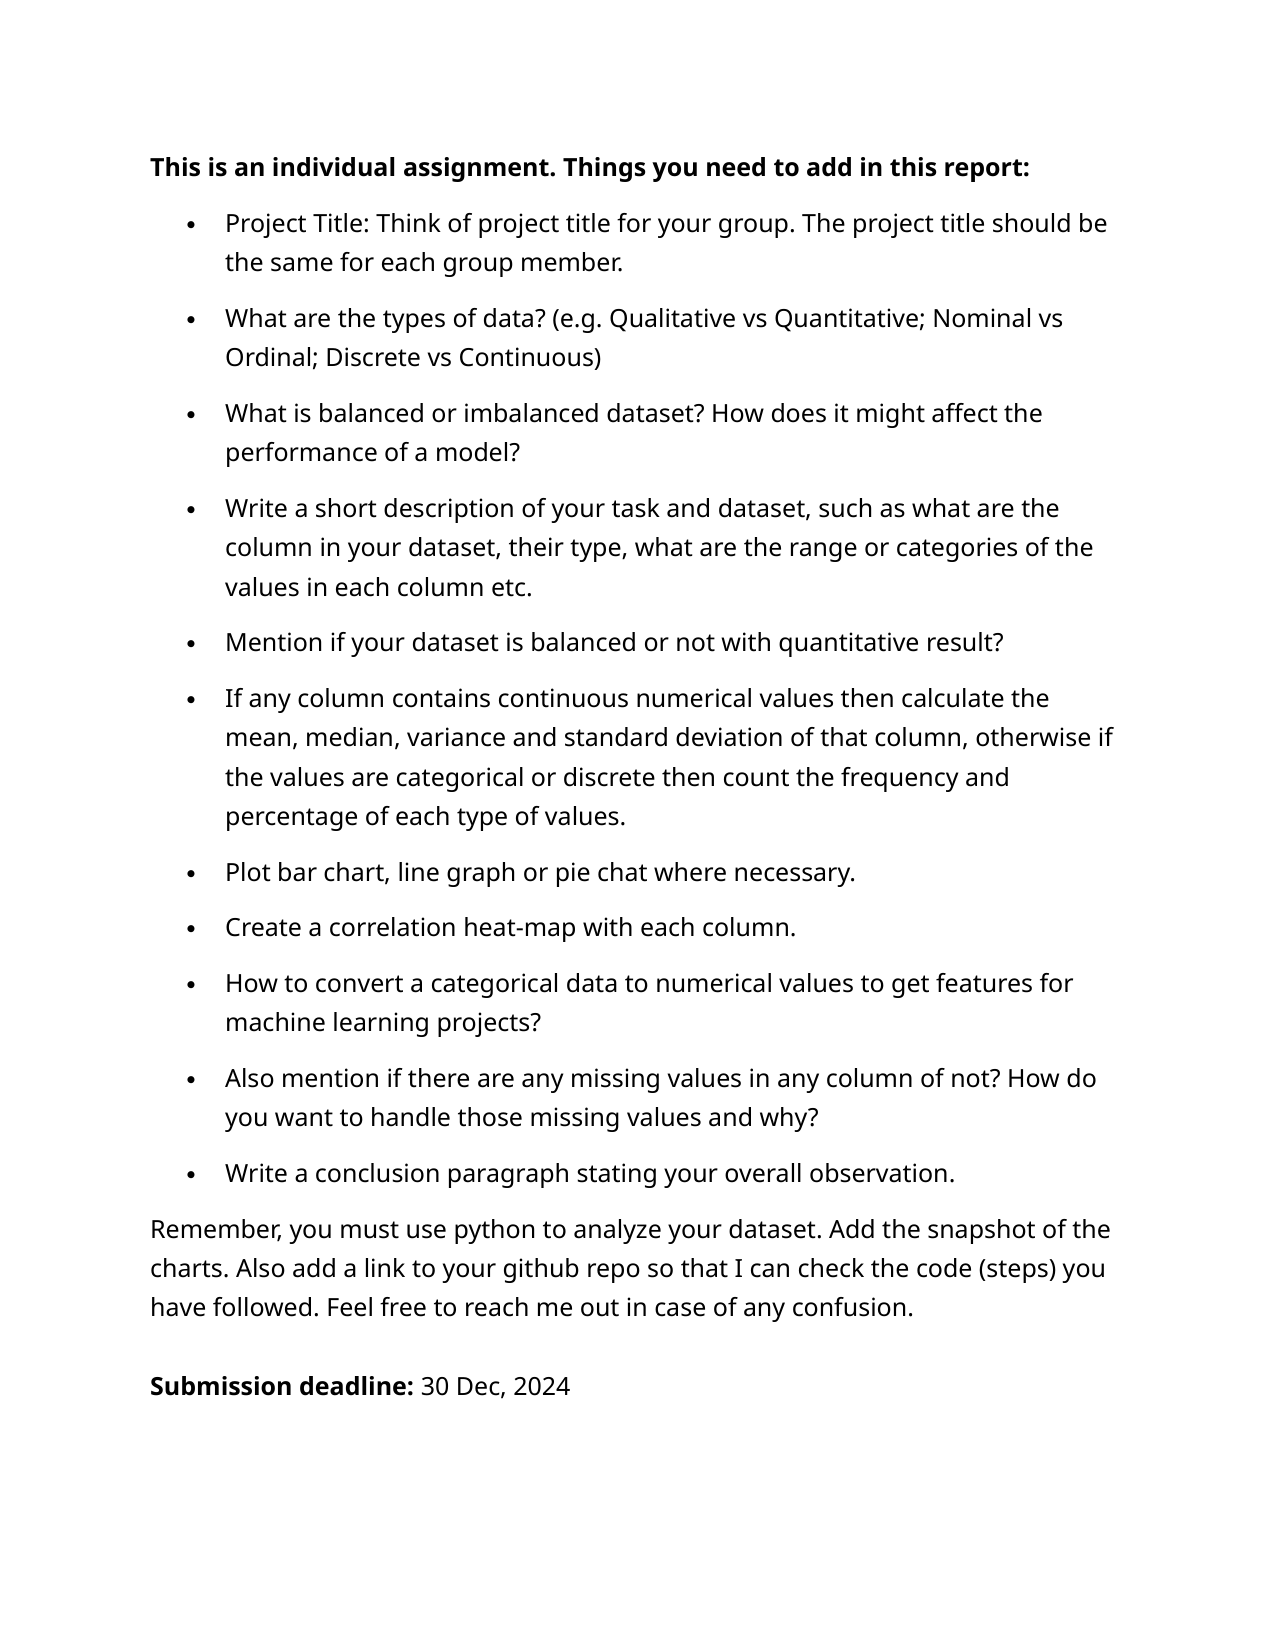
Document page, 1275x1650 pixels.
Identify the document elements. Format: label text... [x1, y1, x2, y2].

list Plot bar chart, line graph or pie chat where necessary. [187, 854, 1125, 888]
list Write a short description of your task and dataset, such as what are the column in your dataset, their type, what are the range or categories of the values in each column etc. [187, 491, 1125, 603]
list Write a conclusion paragraph stating your overall observation. [187, 1156, 1125, 1190]
list Mention if your dataset is balanced or not with quantitative result? [187, 625, 1125, 659]
list Create a correlation heat-map with each column. [187, 910, 1125, 944]
text This is an individual assignment. Things you need to add in this report: [150, 150, 1125, 184]
list How to convert a categorical data to numerical values to get features for machine learning projects? [187, 966, 1125, 1039]
list What are the types of data? (e.g. Qualitative vs Quantitative; Nominal vs Ordinal; Discrete vs Continuous) [187, 301, 1125, 374]
text Remember, you must use python to analyze your dataset. Add the snapshot of the charts. Also add a link to your github repo so that I can check the code (steps) you have followed. Feel free to reach me out in case of any confusion. Submission deadline: 30 Dec, 2024 [150, 1212, 1125, 1402]
list Project Title: Think of project title for your group. The project title should be the same for each group member. [187, 206, 1125, 279]
list Also mention if there are any missing values in any column of not? How do you want to handle those missing values and why? [187, 1061, 1125, 1134]
list What is balanced or imbalanced dataset? How does it might affect the performance of a model? [187, 396, 1125, 469]
list If any column contains continuous numerical values then calculate the mean, median, variance and standard deviation of that column, otherwise if the values are categorical or discrete then count the frequency and percentage of each type of values. [187, 681, 1125, 832]
